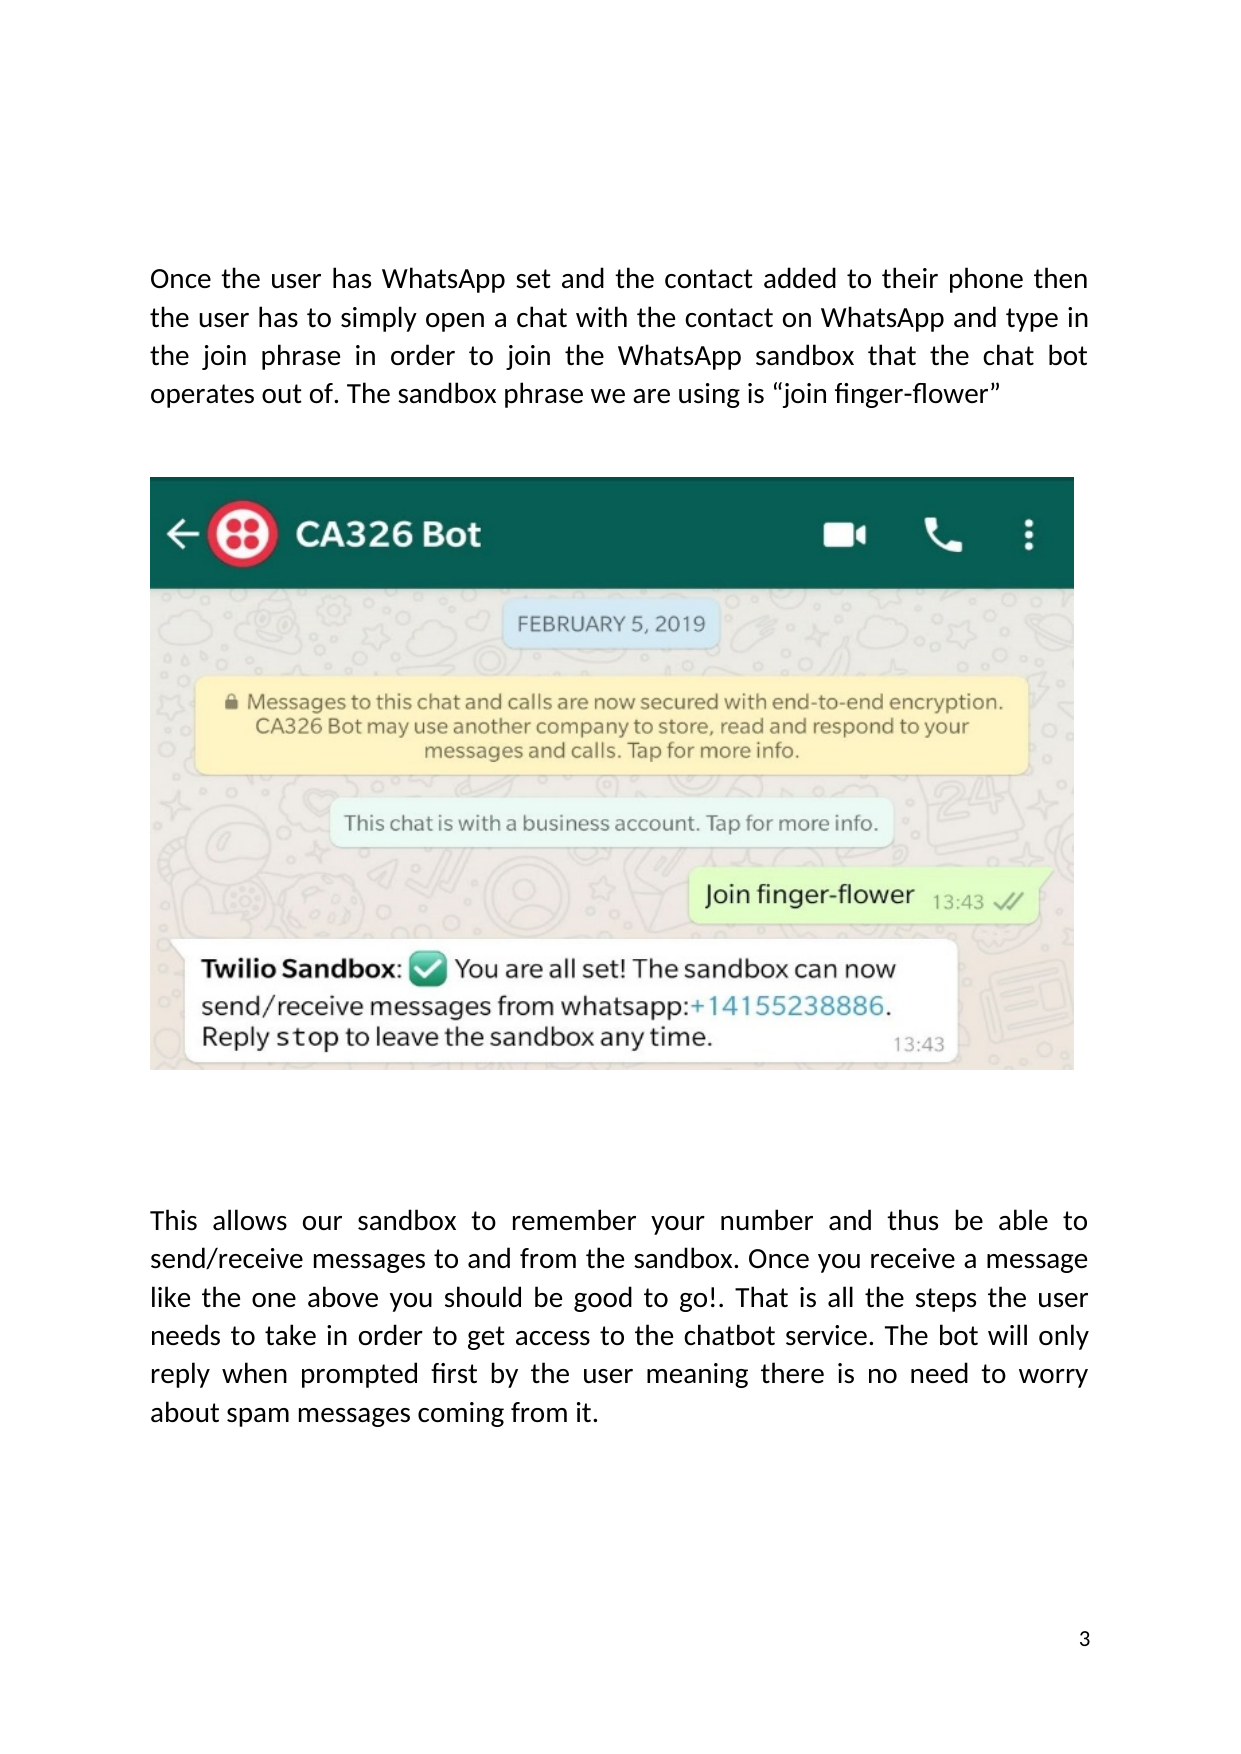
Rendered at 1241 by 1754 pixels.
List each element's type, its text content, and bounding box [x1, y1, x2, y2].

picture [150, 477, 1074, 1070]
text This allows our sandbox to remember your number and thus be able to send/receive messages to and from the sandbox. Once you receive a message like the one above you should be good to go!. That is all the steps the user needs to take in order to get access to the chatbot service. The bot will only reply when prompted first by the user meaning there is no need to worry about spam messages coming from it. [150, 1202, 1090, 1429]
text Once the user has WhatsApp set and the contact added to their phone then the user has to simply open a chat with the contact on WhatsApp and type in the join phrase in order to join the WhatsApp sandbox that the chat bot operates out of. The sandbox phrase we are using is “join finger-flower” [150, 260, 1090, 411]
